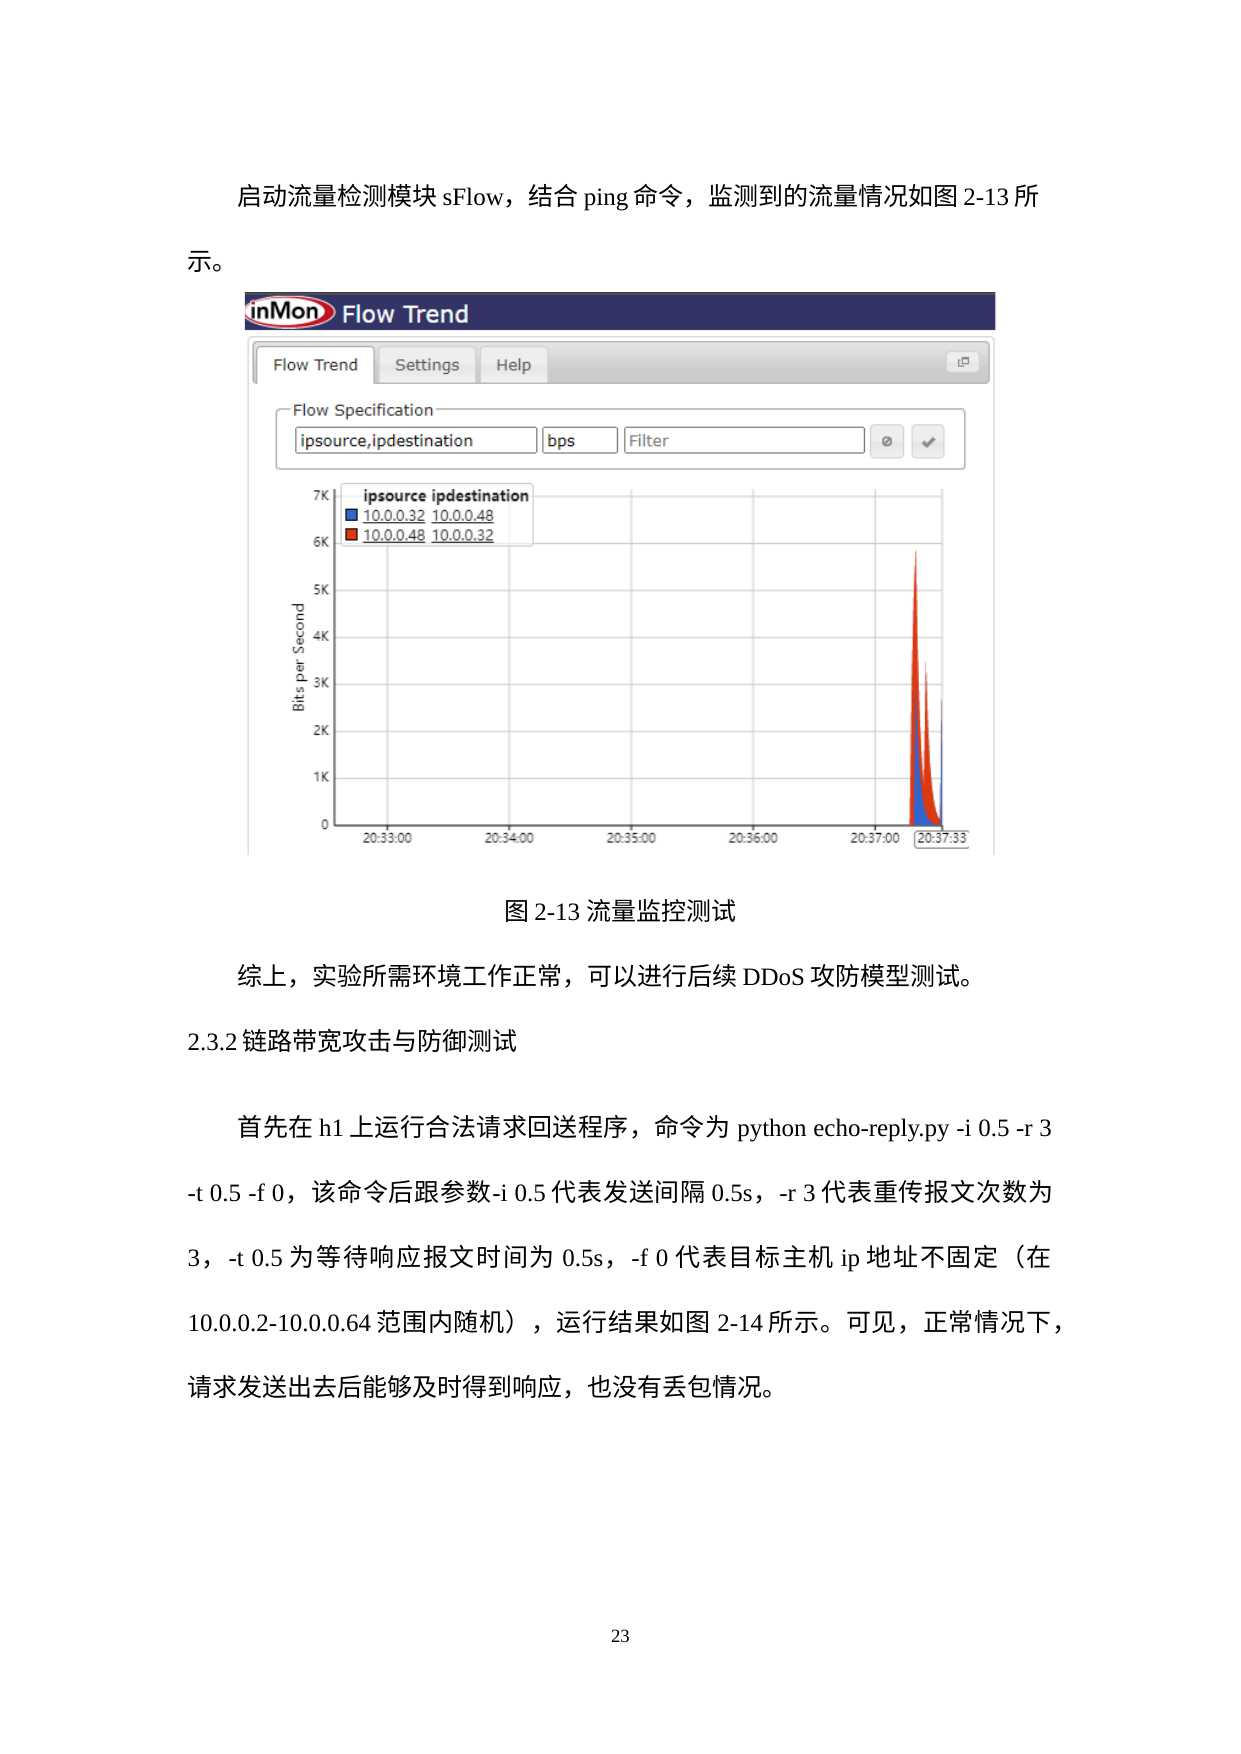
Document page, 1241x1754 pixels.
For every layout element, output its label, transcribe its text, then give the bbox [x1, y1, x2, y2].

picture [244, 292, 996, 855]
subtitle 2.3.2链路带宽攻击与防御测试 [187, 1007, 1053, 1072]
text 启动流量检测模块sFlow，结合ping命令，监测到的流量情况如图2-13所示。 [187, 162, 1053, 292]
text 图2-13 流量监控测试 [187, 877, 1053, 942]
text 综上，实验所需环境工作正常，可以进行后续DDoS攻防模型测试。 [187, 942, 1053, 1007]
text 首先在h1上运行合法请求回送程序，命令为python echo-reply.py -i 0.5 -r 3 -t 0.5 -f 0，该命令后跟参数-i 0.5代表发送间隔0.5s，-r 3代表重传报文次数为3，-t 0.5为等待响应报文时间为0.5s，-f 0代表目标主机ip地址不固定（在10.0.0.2-10.0.0.64范围内随机），运行结果如图2-14所示。可见，正常情况下，请求发送出去后能够及时得到响应，也没有丢包情况。 [187, 1093, 1053, 1418]
